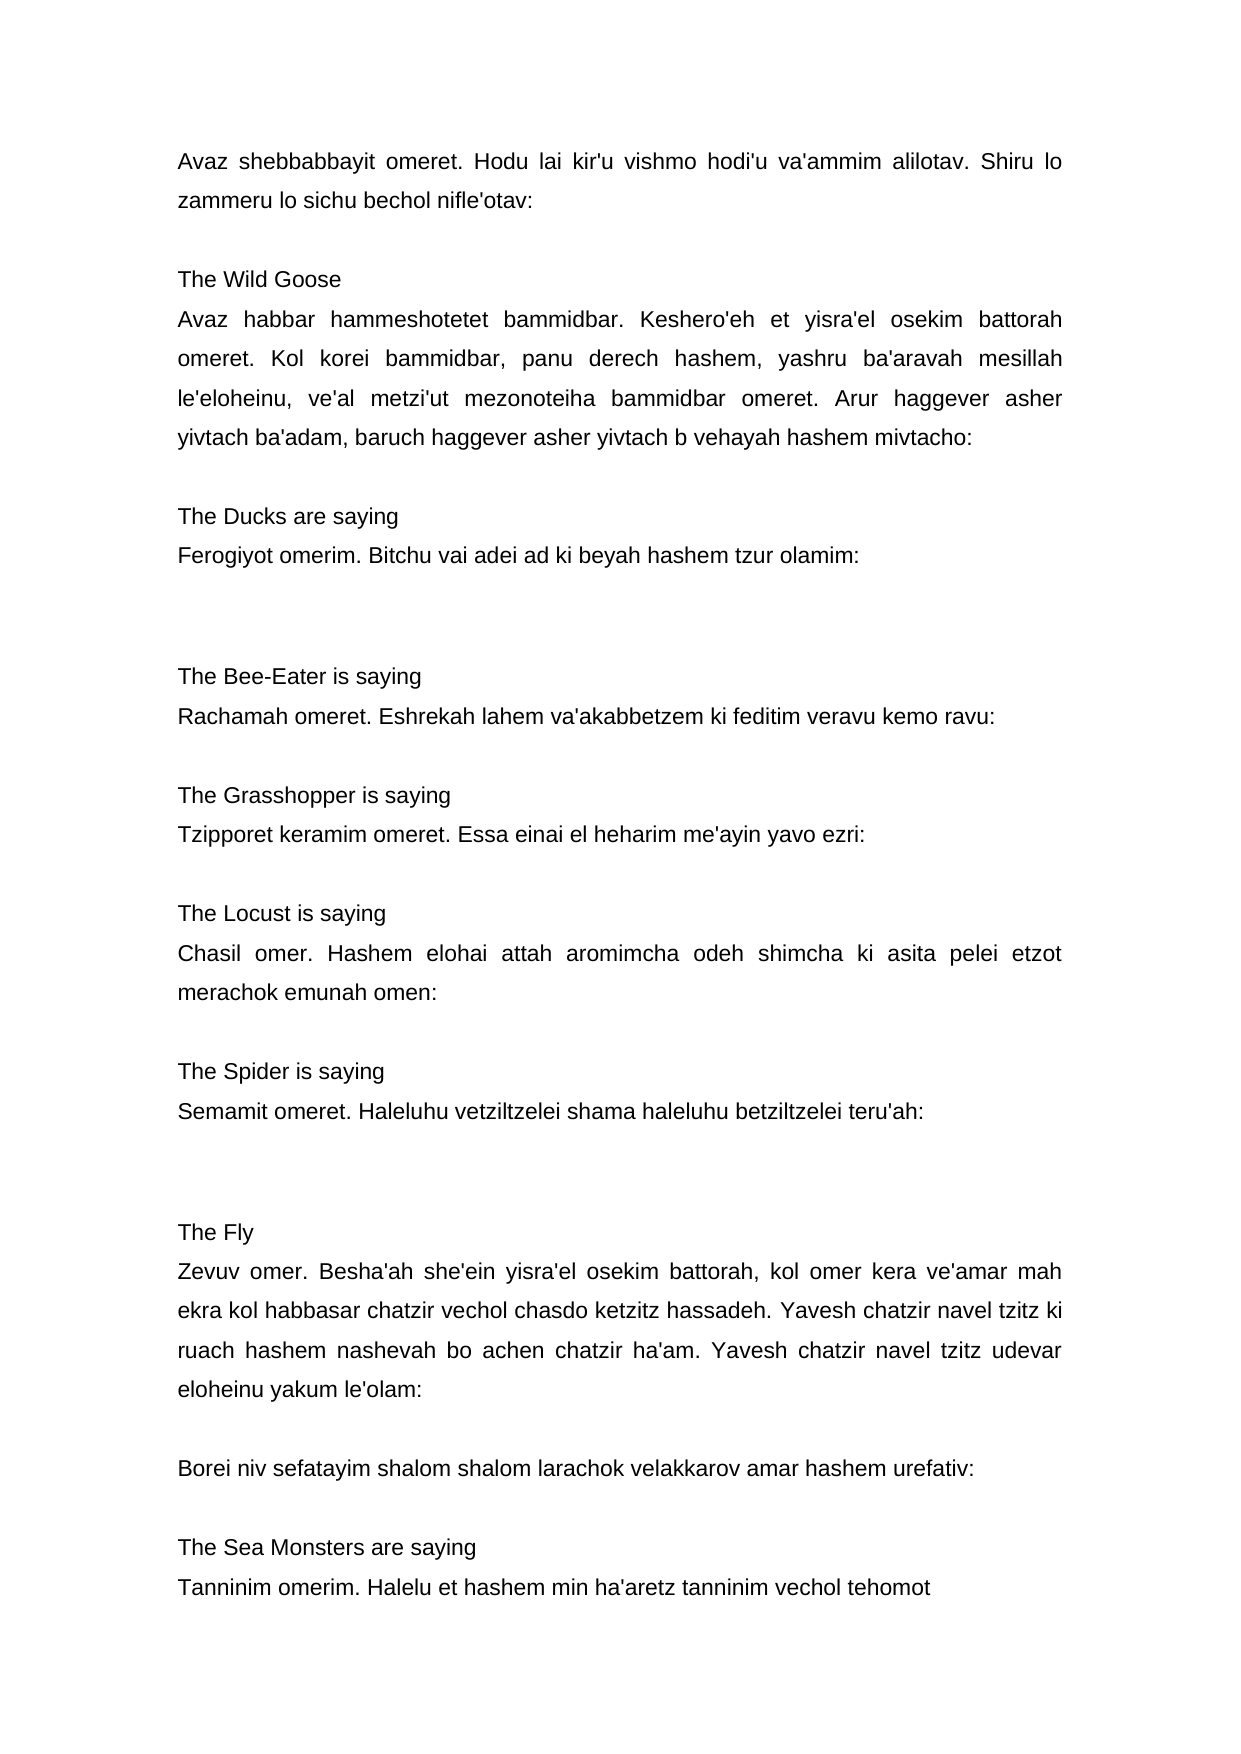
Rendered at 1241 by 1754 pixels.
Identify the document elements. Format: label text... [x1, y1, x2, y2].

text Avaz habbar hammeshotetet bammidbar. Keshero'eh et yisra'el osekim battorah omeret. Kol korei bammidbar, panu derech hashem, yashru ba'aravah mesillah le'eloheinu, ve'al metzi'ut mezonoteiha bammidbar omeret. Arur haggever asher yivtach ba'adam, baruch haggever asher yivtach b vehayah hashem mivtacho: [177, 306, 1063, 450]
text The Bee-Eater is saying [177, 663, 1063, 690]
text Borei niv sefatayim shalom shalom larachok velakkarov amar hashem urefativ: [177, 1455, 1063, 1482]
text Avaz shebbabbayit omeret. Hodu lai kir'u vishmo hodi'u va'ammim alilotav. Shiru lo zammeru lo sichu bechol nifle'otav: [177, 148, 1063, 213]
text Tanninim omerim. Halelu et hashem min ha'aretz tanninim vechol tehomot [177, 1574, 1063, 1600]
text The Ducks are saying [177, 503, 1063, 529]
text Rachamah omeret. Eshrekah lahem va'akabbetzem ki feditim veravu kemo ravu: [177, 703, 1063, 729]
text Tzipporet keramim omeret. Essa einai el heharim me'ayin yavo ezri: [177, 821, 1063, 848]
text The Sea Monsters are saying [177, 1534, 1063, 1561]
text The Wild Goose [177, 266, 1063, 292]
text The Fly [177, 1218, 1063, 1245]
text Semamit omeret. Haleluhu vetziltzelei shama haleluhu betziltzelei teru'ah: [177, 1098, 1063, 1124]
text Zevuv omer. Besha'ah she'ein yisra'el osekim battorah, kol omer kera ve'amar mah ekra kol habbasar chatzir vechol chasdo ketzitz hassadeh. Yavesh chatzir navel tzitz ki ruach hashem nashevah bo achen chatzir ha'am. Yavesh chatzir navel tzitz udevar eloheinu yakum le'olam: [177, 1258, 1063, 1403]
text Chasil omer. Hashem elohai attah aromimcha odeh shimcha ki asita pelei etzot merachok emunah omen: [177, 940, 1063, 1006]
text The Spider is saying [177, 1058, 1063, 1084]
text The Locust is saying [177, 900, 1063, 927]
text The Grasshopper is saying [177, 782, 1063, 808]
text Ferogiyot omerim. Bitchu vai adei ad ki beyah hashem tzur olamim: [177, 542, 1063, 569]
